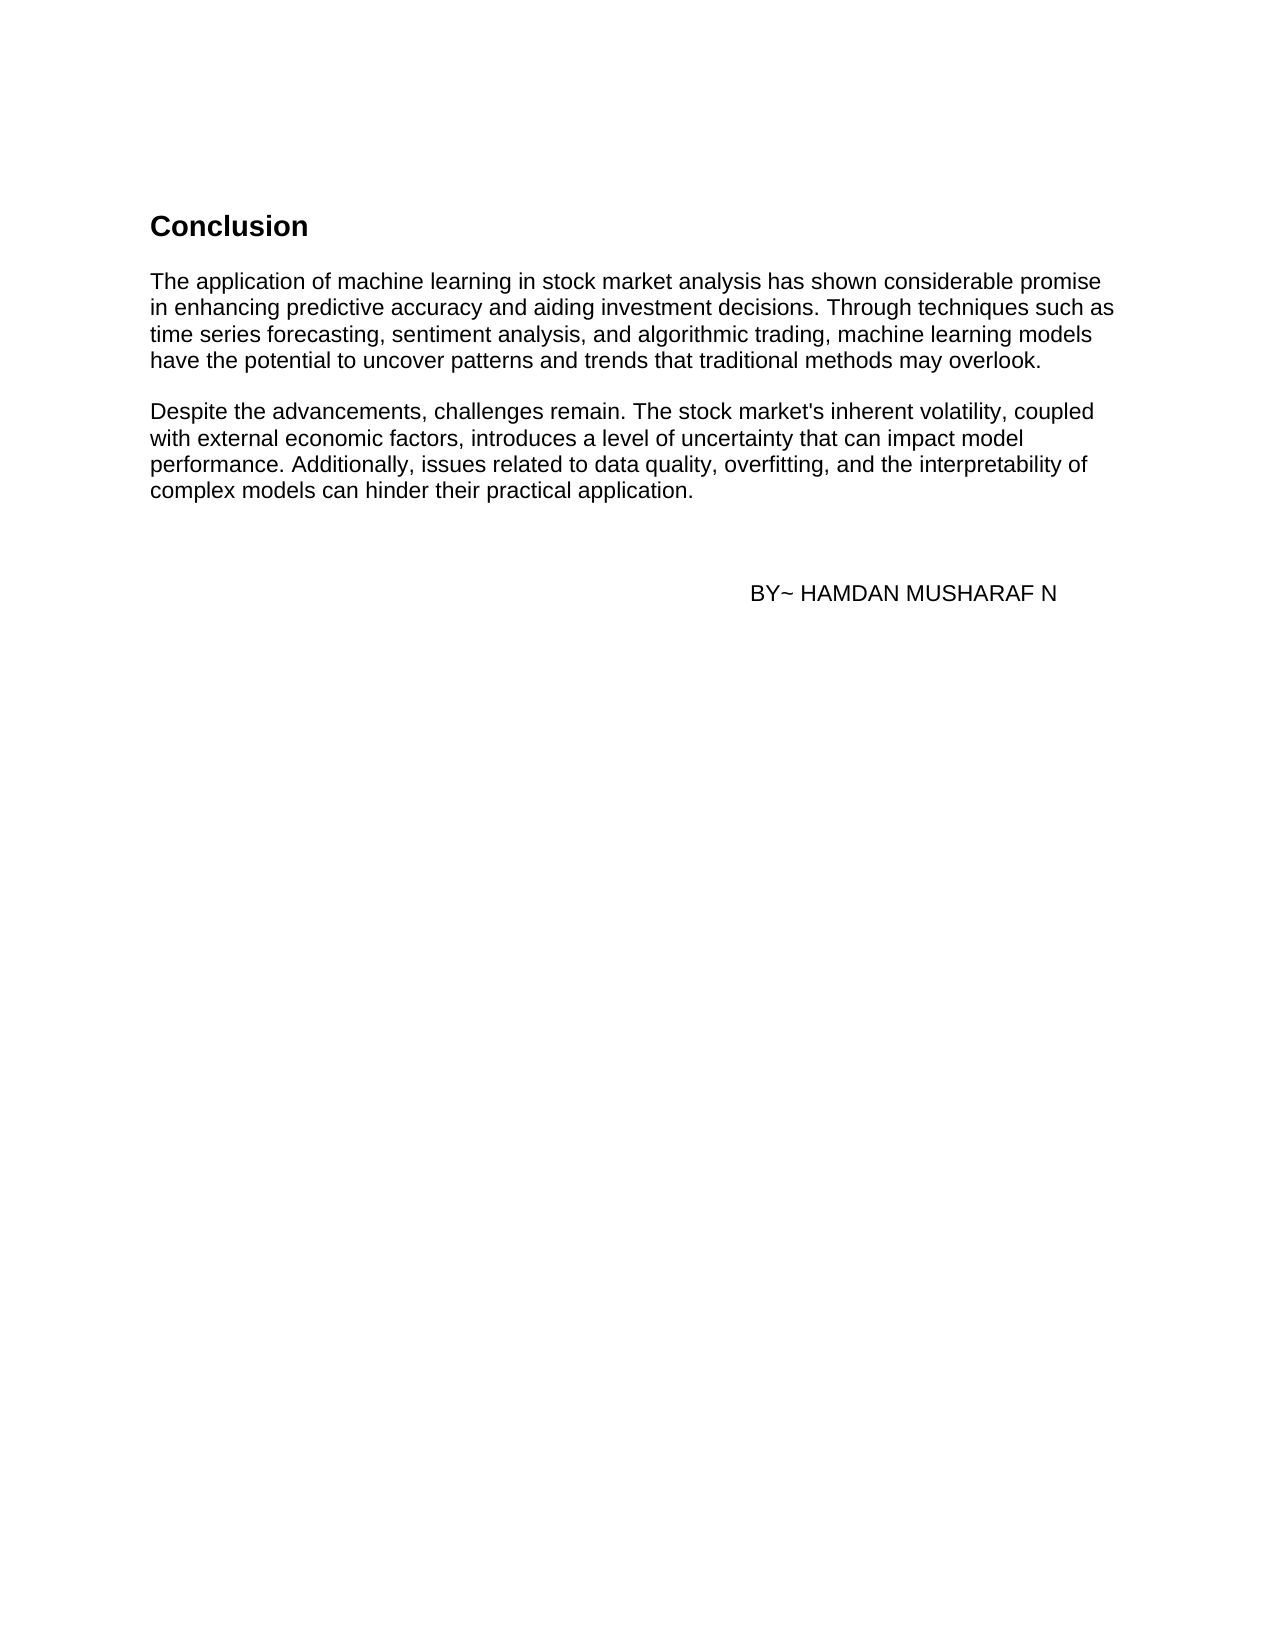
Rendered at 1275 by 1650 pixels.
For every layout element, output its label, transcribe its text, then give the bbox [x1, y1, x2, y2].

text Despite the advancements, challenges remain. The stock market's inherent volatility, coupled with external economic factors, introduces a level of uncertainty that can impact model performance. Additionally, issues related to data quality, overfitting, and the interpretability of complex models can hinder their practical application. [150, 398, 1125, 504]
text The application of machine learning in stock market analysis has shown considerable promise in enhancing predictive accuracy and aiding investment decisions. Through techniques such as time series forecasting, sentiment analysis, and algorithmic trading, machine learning models have the potential to uncover patterns and trends that traditional methods may overlook. [150, 268, 1125, 373]
subtitle Conclusion [150, 209, 1125, 243]
text BY~ HAMDAN MUSHARAF N [150, 580, 1125, 606]
